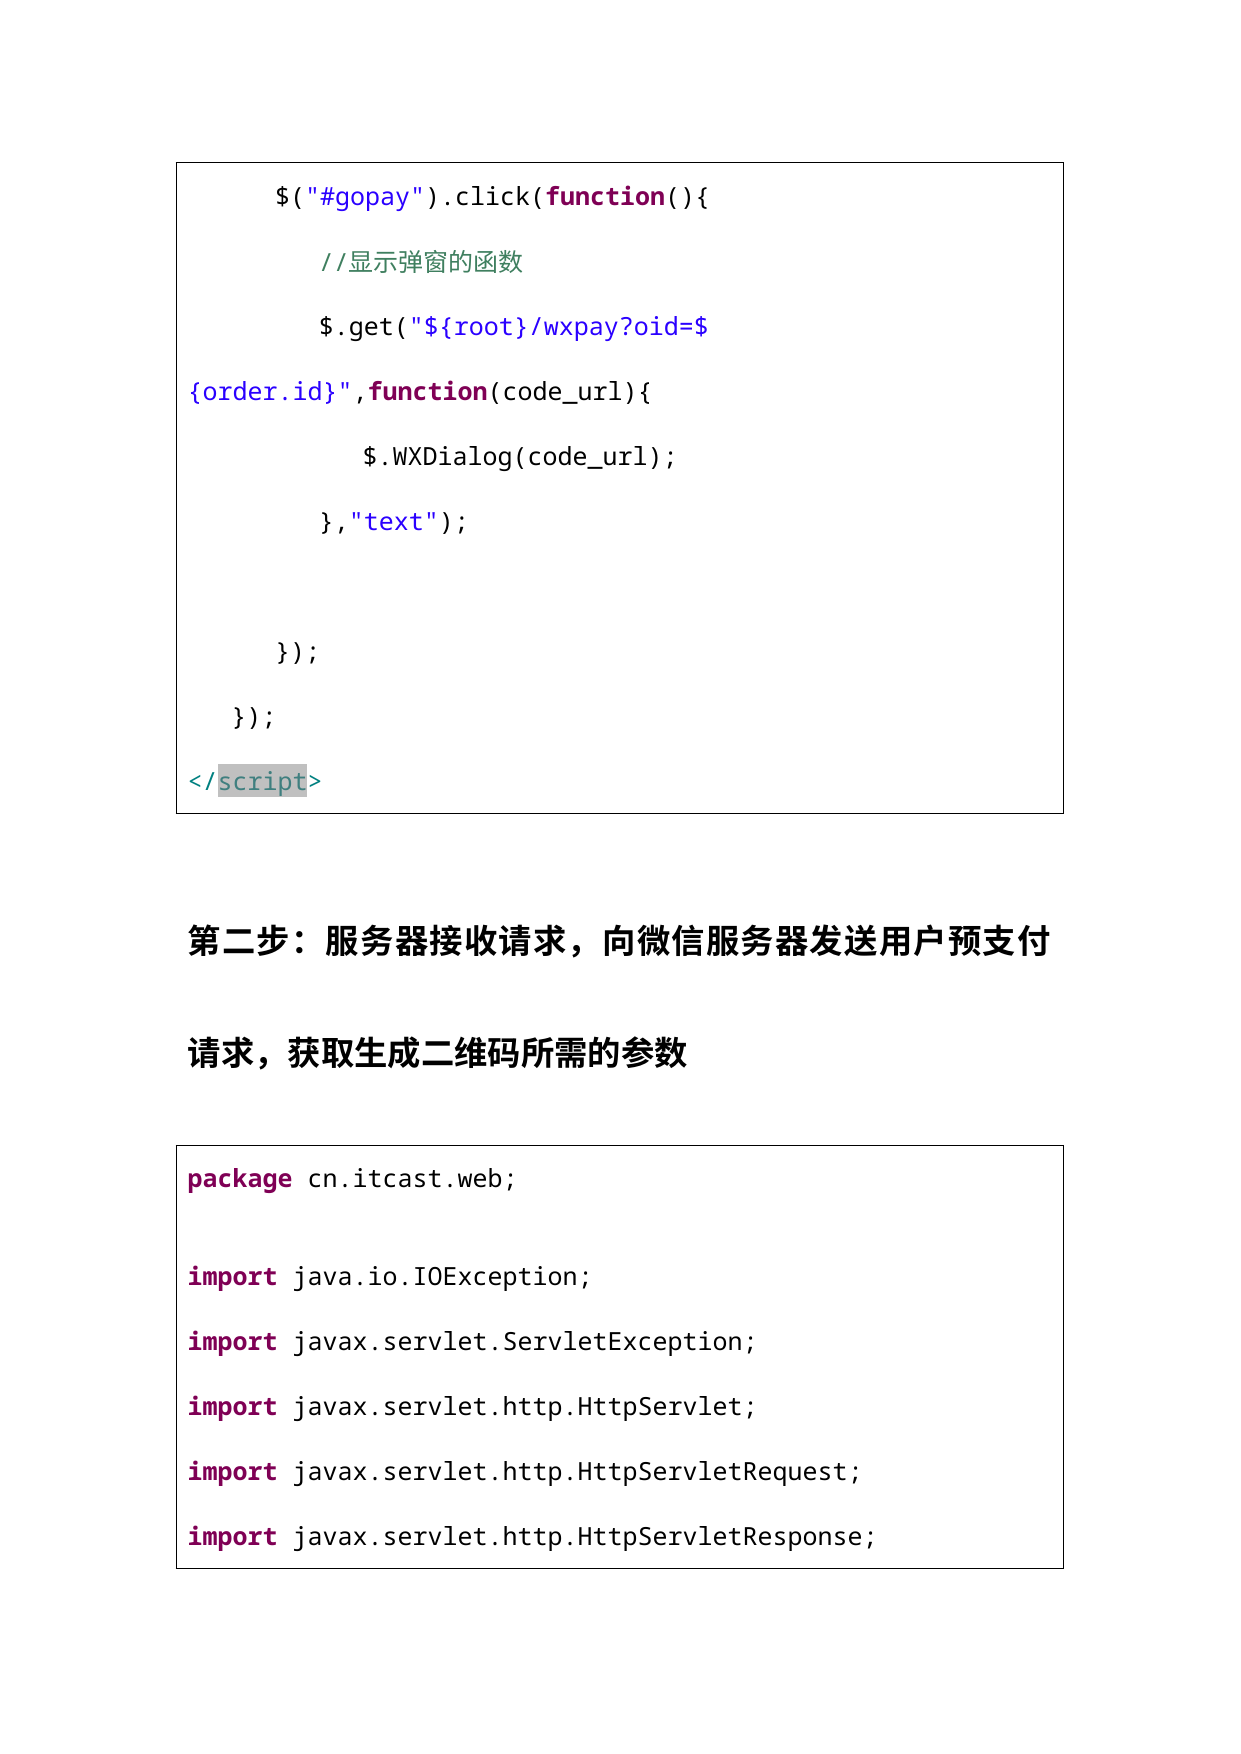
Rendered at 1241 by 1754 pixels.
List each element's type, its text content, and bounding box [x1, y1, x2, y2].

subtitle 第二步：服务器接收请求，向微信服务器发送用户预支付请求，获取生成二维码所需的参数 [187, 906, 1053, 1083]
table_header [177, 1146, 1063, 1568]
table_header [177, 163, 1063, 813]
